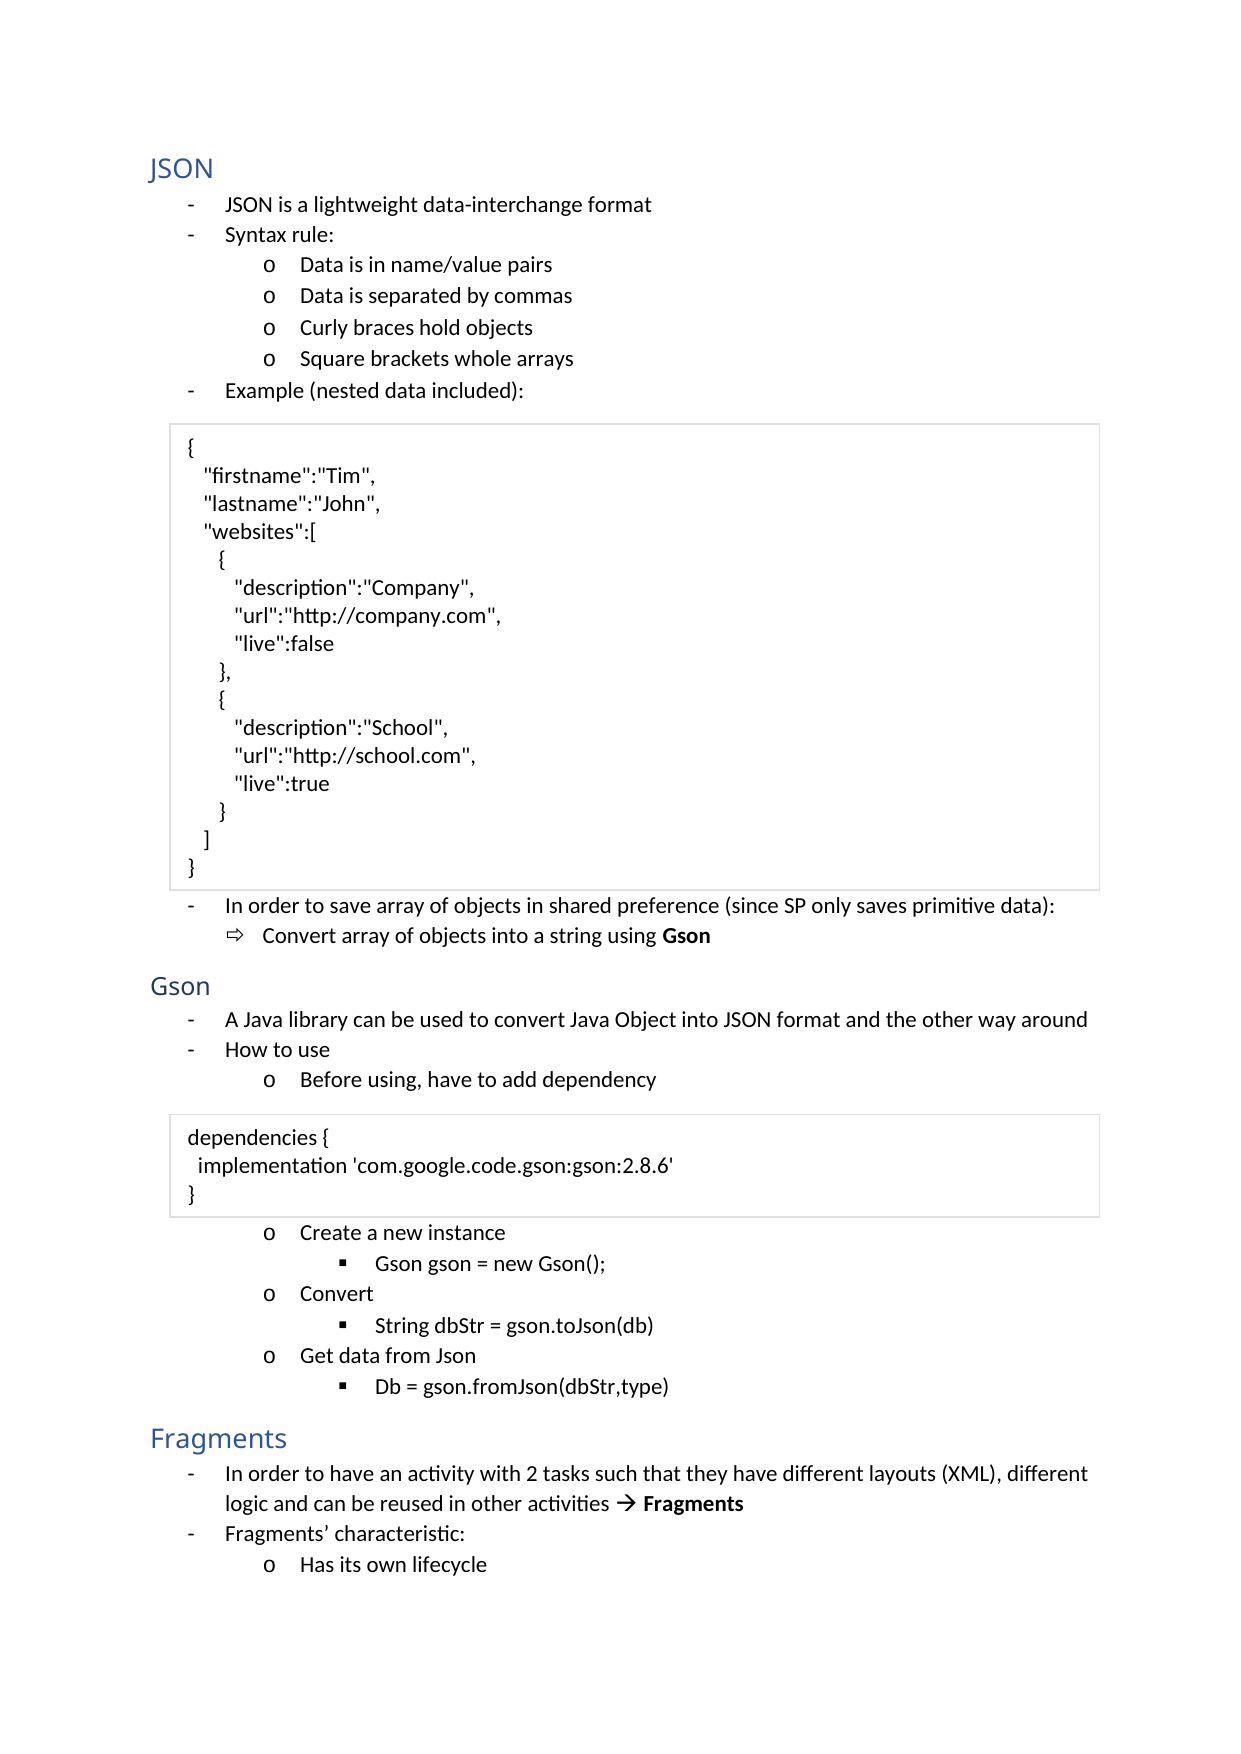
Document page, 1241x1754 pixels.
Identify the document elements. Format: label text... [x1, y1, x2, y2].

list In order to save array of objects in shared preference (since SP only saves primitive data): [187, 891, 1090, 919]
list How to use [187, 1035, 1090, 1063]
list Create a new instance [262, 1218, 1090, 1247]
list Db = gson.fromJson(dbStr,type) [337, 1372, 1090, 1400]
text "description":"School", [171, 703, 1099, 731]
text } [171, 1170, 1099, 1216]
list Fragments’ characteristic: [187, 1519, 1090, 1547]
list A Java library can be used to convert Java Object into JSON format and the other way around [187, 1005, 1090, 1033]
text "websites":[ [171, 507, 1099, 535]
list Data is separated by commas [262, 282, 1090, 311]
text } [171, 787, 1099, 815]
text "url":"http://company.com", [171, 591, 1099, 619]
text ] [171, 815, 1099, 843]
subtitle JSON [150, 150, 1090, 187]
subtitle Fragments [150, 1419, 1090, 1456]
list JSON is a lightweight data-interchange format [187, 190, 1090, 218]
text "description":"Company", [171, 563, 1099, 591]
list Syntax rule: [187, 220, 1090, 248]
list Gson gson = new Gson(); [337, 1249, 1090, 1277]
list Before using, have to add dependency [262, 1065, 1090, 1094]
text } [171, 843, 1099, 889]
list In order to have an activity with 2 tasks such that they have different layouts (XML), different logic and can be reused in other activities Fragments [187, 1459, 1090, 1517]
list Data is in name/value pairs [262, 250, 1090, 279]
list Example (nested data included): [187, 376, 1090, 404]
text "firstname":"Tim", [171, 451, 1099, 479]
text "lastname":"John", [171, 479, 1099, 507]
list Curly braces hold objects [262, 313, 1090, 342]
list Get data from Json [262, 1341, 1090, 1370]
list String dbStr = gson.toJson(db) [337, 1311, 1090, 1339]
text implementation 'com.google.code.gson:gson:2.8.6' [171, 1142, 1099, 1170]
text "live":true [171, 759, 1099, 787]
list Square brackets whole arrays [262, 344, 1090, 374]
subtitle Gson [150, 968, 1090, 1002]
list Convert array of objects into a string using Gson [225, 921, 1090, 949]
text { [171, 535, 1099, 563]
text { [171, 675, 1099, 703]
text "url":"http://school.com", [171, 731, 1099, 759]
text "live":false [171, 619, 1099, 647]
list Has its own lifecycle [262, 1550, 1090, 1579]
text dependencies { [171, 1115, 1099, 1142]
list Convert [262, 1279, 1090, 1308]
text { [171, 425, 1099, 451]
text }, [171, 647, 1099, 675]
